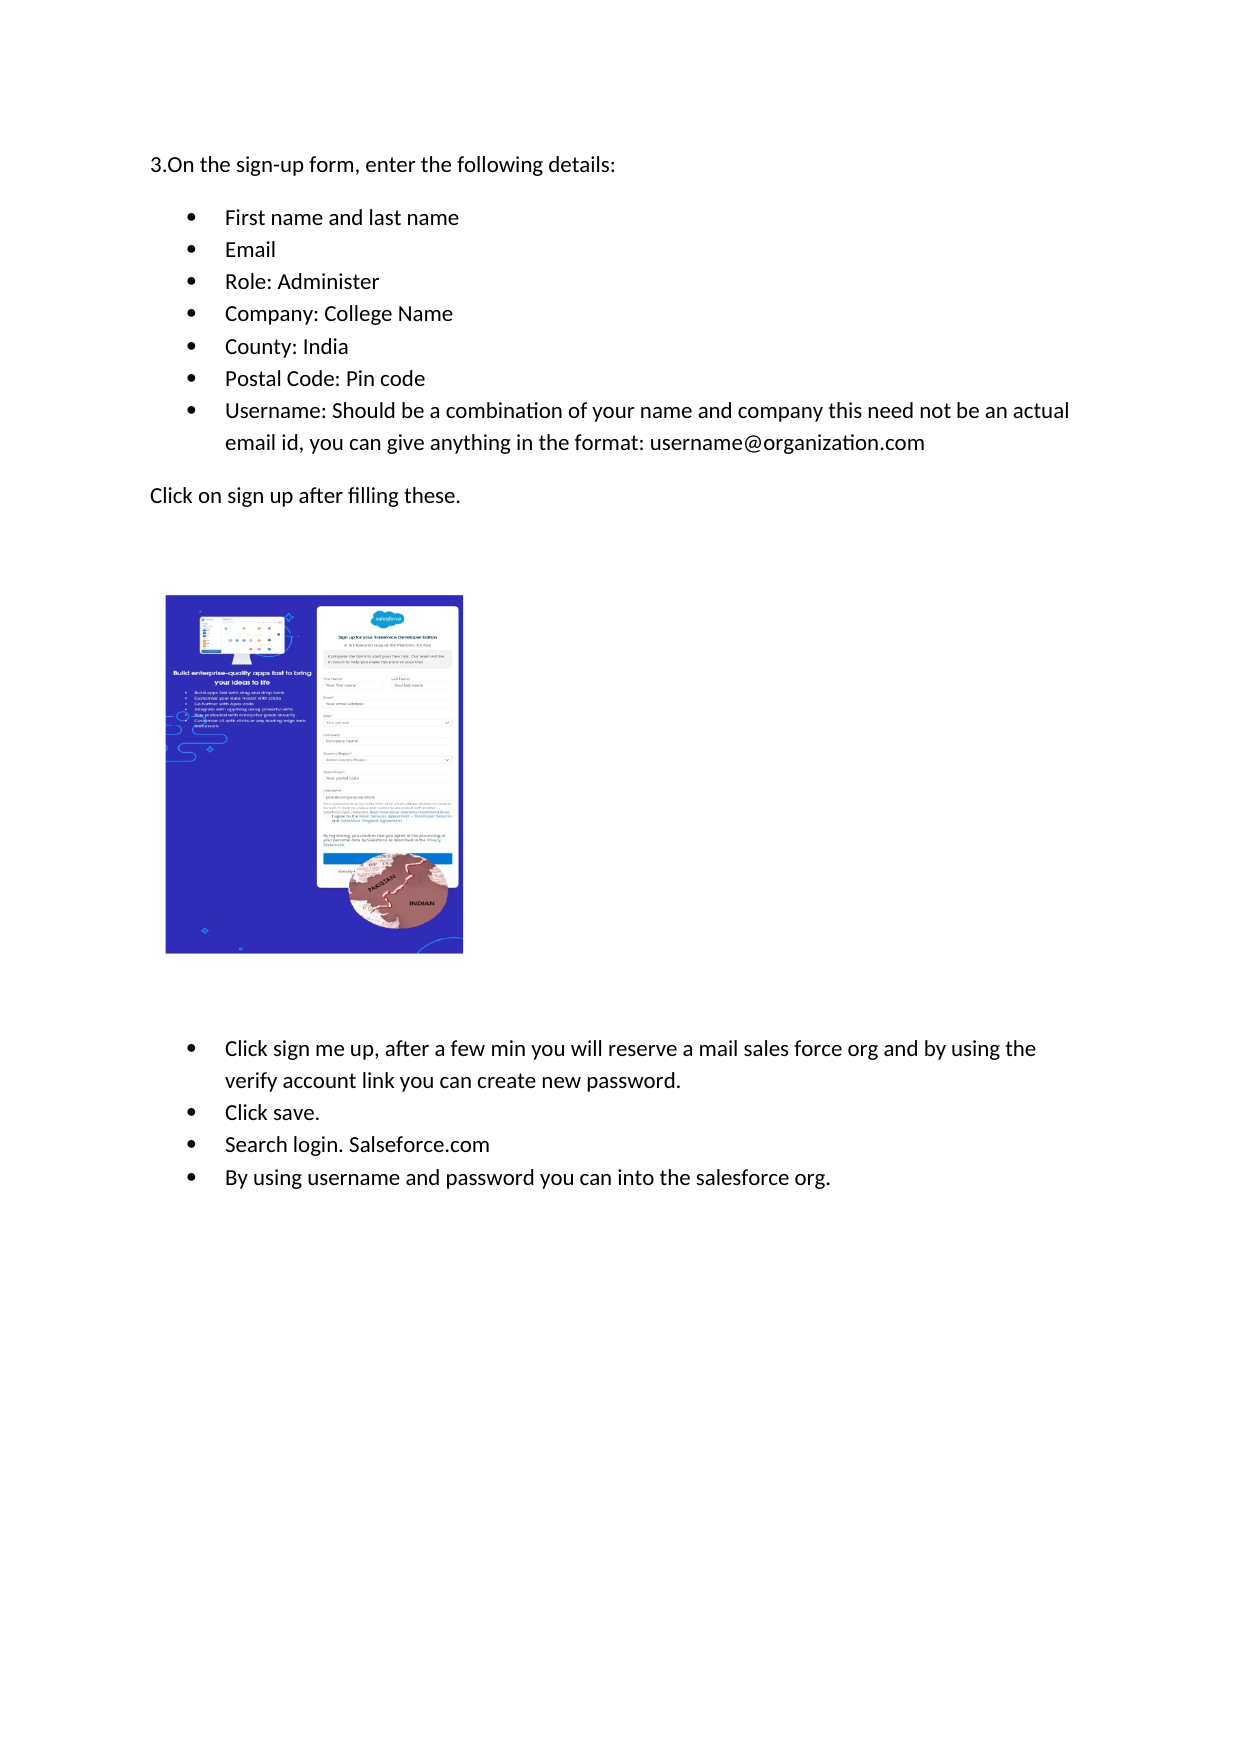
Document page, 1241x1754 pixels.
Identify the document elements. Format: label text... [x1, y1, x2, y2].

text 3.On the sign-up form, enter the following details: [150, 150, 1081, 178]
list Postal Code: Pin code [187, 364, 1081, 392]
picture [165, 587, 464, 956]
list Role: Administer [187, 267, 1081, 295]
list Click sign me up, after a few min you will reserve a mail sales force org and by using the verify account link you can create new password. [187, 1034, 1081, 1094]
list First name and last name [187, 203, 1081, 231]
list Search login. Salseforce.com [187, 1131, 1081, 1159]
text Click on sign up after filling these. [150, 481, 1081, 509]
list County: India [187, 332, 1081, 360]
list Click save. [187, 1098, 1081, 1126]
list Username: Should be a combination of your name and company this need not be an actual email id, you can give anything in the format: username@organization.com [187, 396, 1081, 456]
list Email [187, 235, 1081, 263]
list By using username and password you can into the salesforce org. [187, 1163, 1081, 1191]
list Company: College Name [187, 299, 1081, 328]
